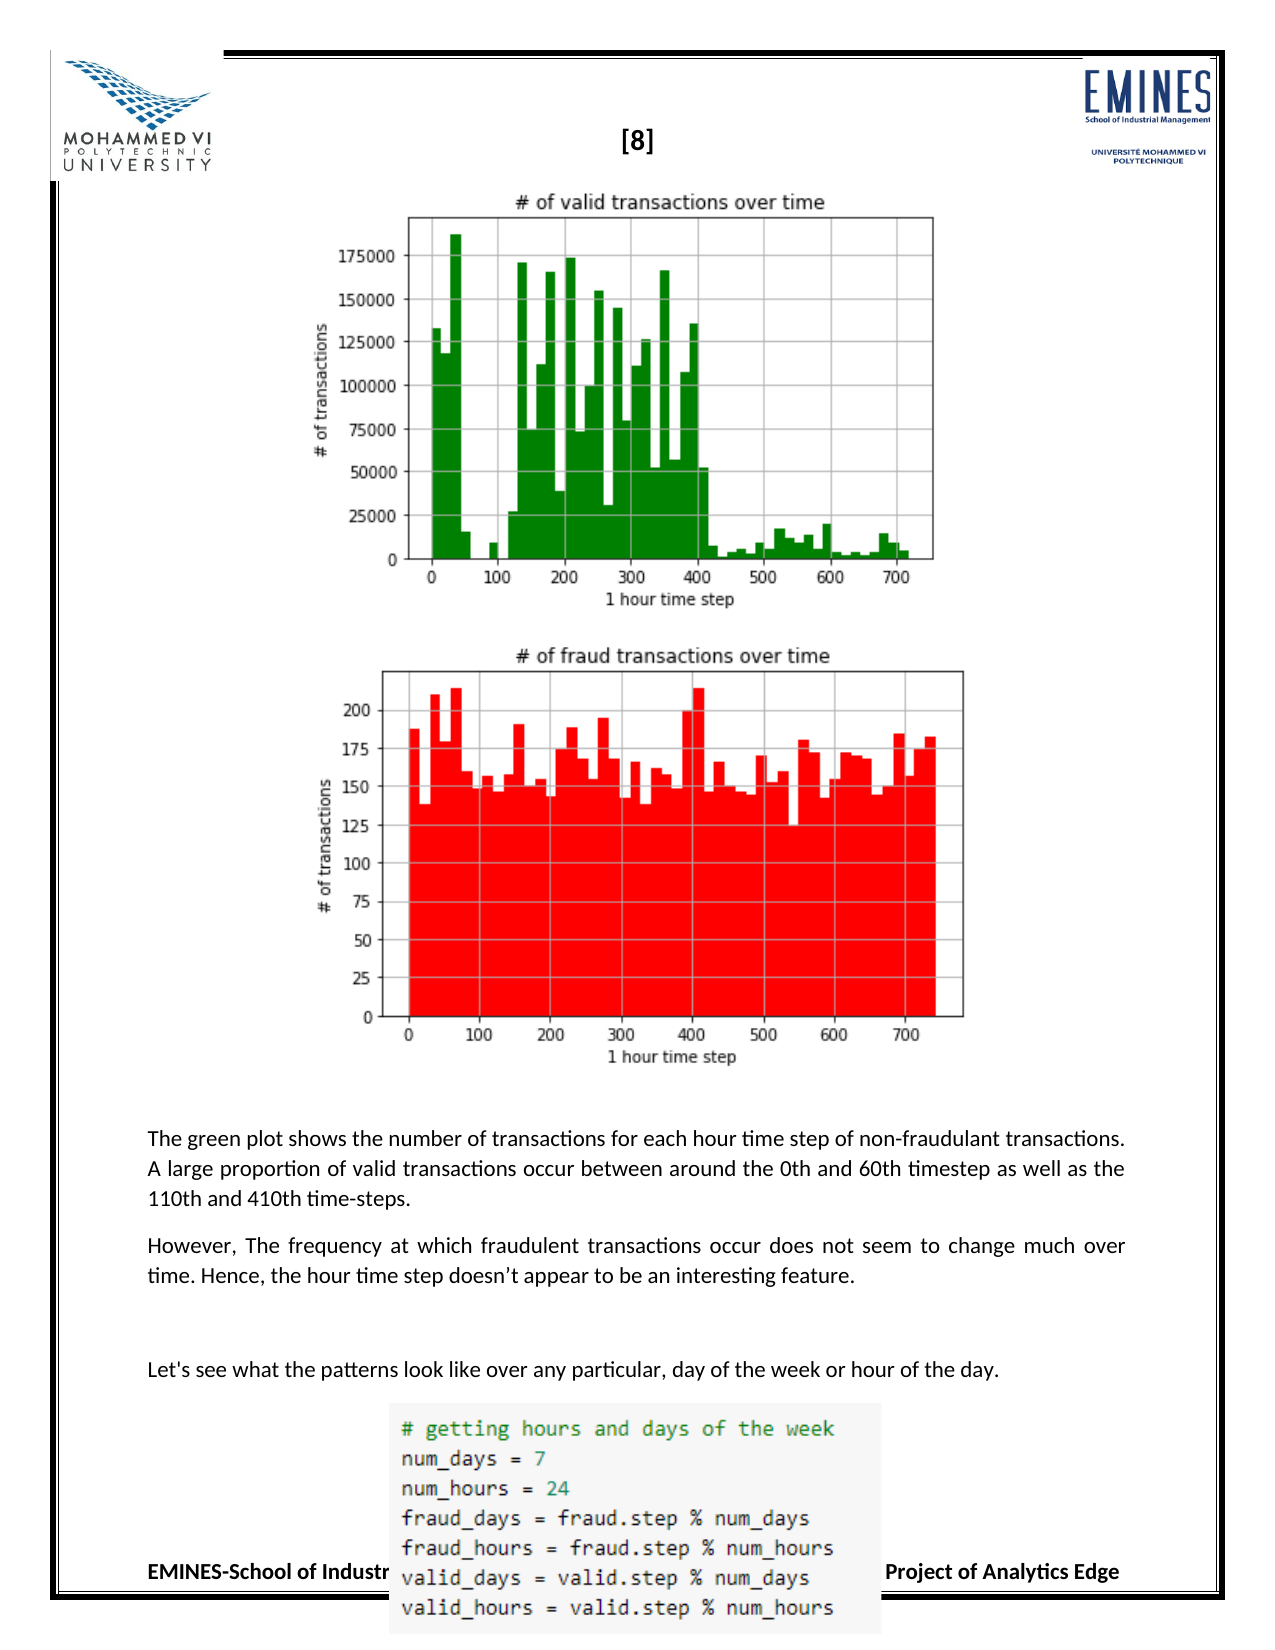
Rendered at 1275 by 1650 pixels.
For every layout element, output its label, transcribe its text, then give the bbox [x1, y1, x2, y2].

picture [50, 50, 224, 181]
text However, The frequency at which fraudulent transactions occur does not seem to change much over time. Hence, the hour time step doesn’t appear to be an interesting feature. [147, 1231, 1127, 1289]
picture [294, 186, 979, 613]
picture [293, 635, 979, 1083]
text Let's see what the patterns look like over any particular, day of the week or hour of the day. [147, 1355, 1127, 1383]
text The green plot shows the number of transactions for each hour time step of non-fraudulant transactions. A large proportion of valid transactions occur between around the 0th and 60th timestep as well as the 110th and 410th time-steps. [147, 1124, 1127, 1212]
picture [1082, 57, 1211, 174]
picture [389, 1403, 882, 1634]
